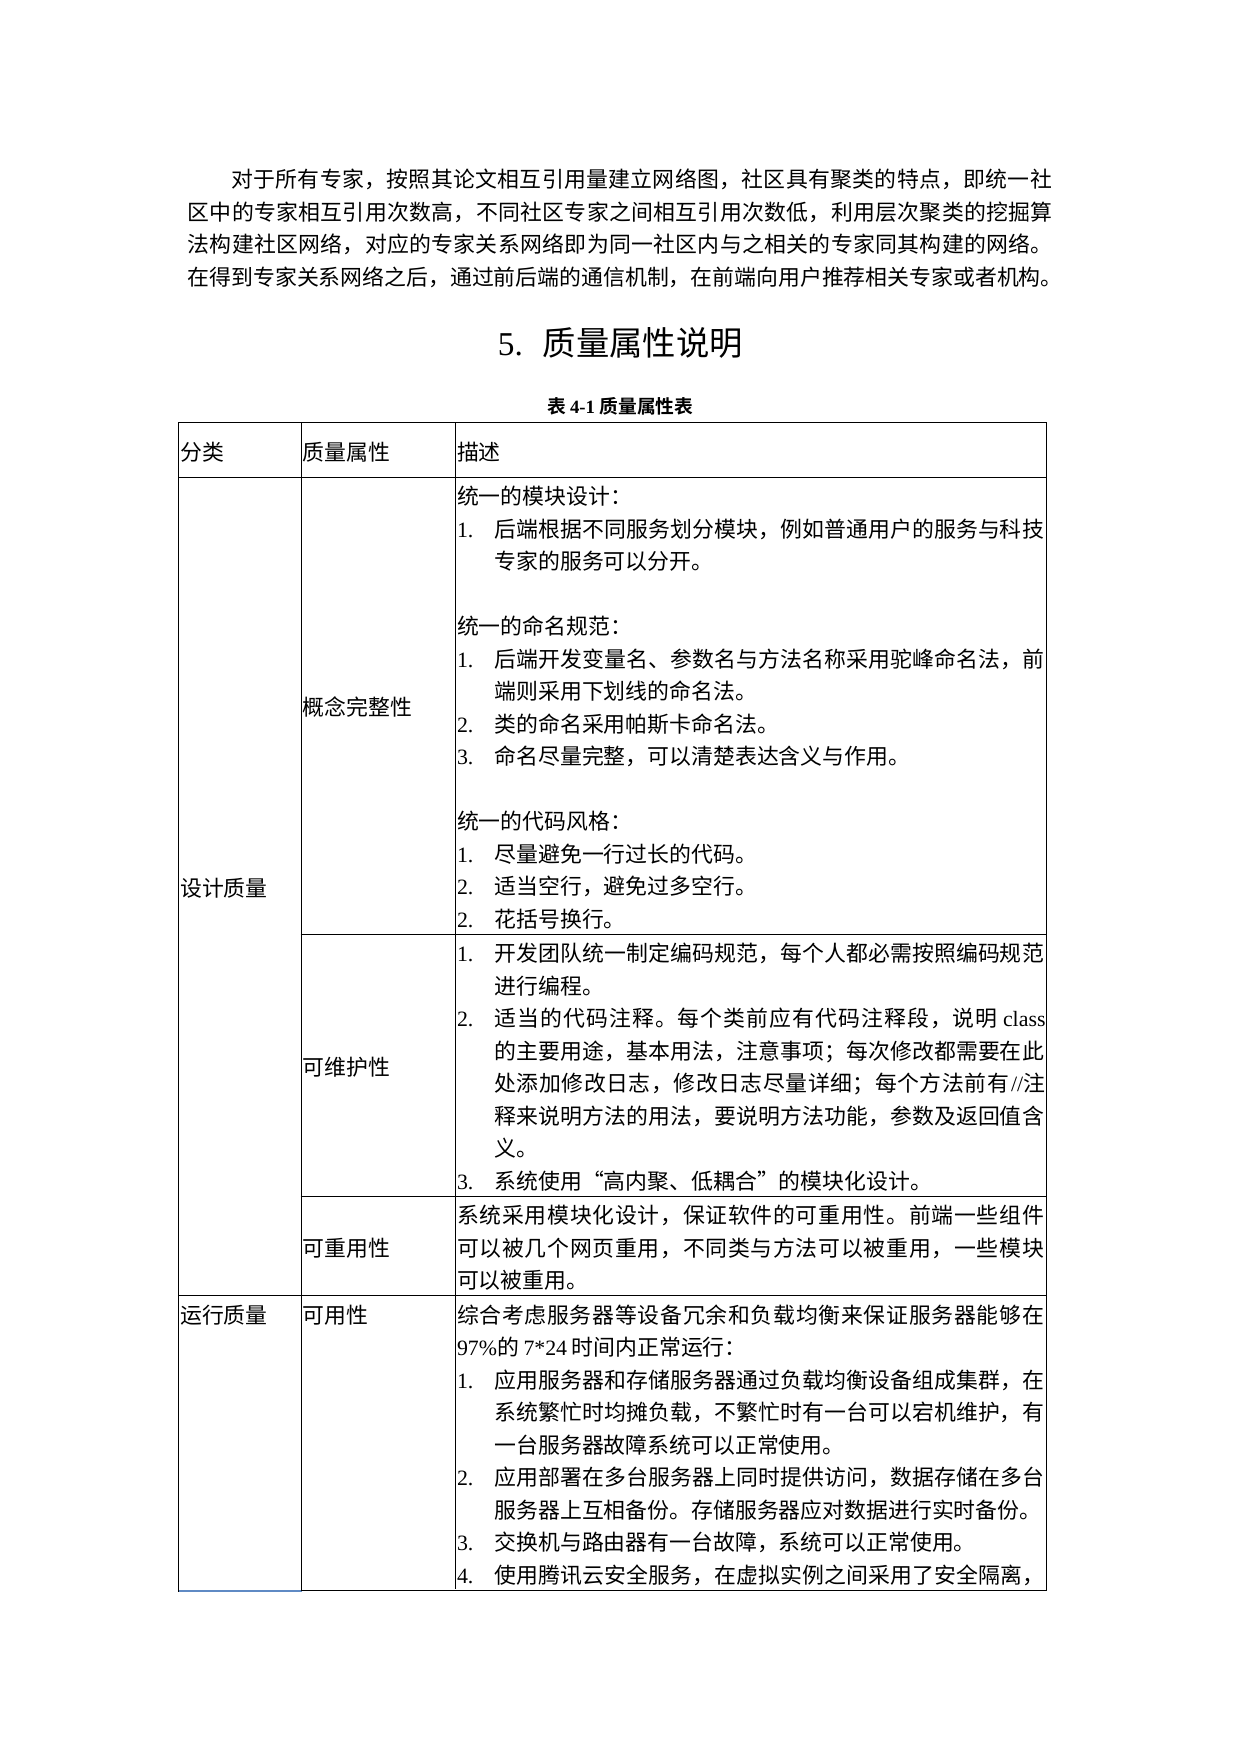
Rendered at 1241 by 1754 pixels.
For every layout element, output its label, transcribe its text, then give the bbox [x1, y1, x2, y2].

table_header 描述 [456, 423, 1046, 477]
table_cell 系统采用模块化设计，保证软件的可重用性。前端一些组件可以被几个网页重用，不同类与方法可以被重用，一些模块可以被重用。 [456, 1197, 1046, 1295]
subtitle 质量属性说明 [187, 308, 1053, 373]
table_cell 可用性 [302, 1296, 456, 1590]
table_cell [456, 1296, 1046, 1590]
table_header 分类 [179, 423, 301, 477]
table_cell 可维护性 [302, 935, 455, 1196]
table_cell 开发团队统一制定编码规范，每个人都必需按照编码规范进行编程。 适当的代码注释。每个类前应有代码注释段，说明class的主要用途，基本用法，注意事项；每次修改都需要在此处添加修改日志，修改日志尽量详细；每个方法前有//注释来说明方法的用法，要说明方法功能，参数及返回值含义。 系统使用“高内聚、低耦合”的模块化设计。 [456, 935, 1046, 1196]
table_cell 设计质量 [179, 478, 301, 1295]
table_cell 运行质量 [179, 1296, 301, 1590]
table_header 质量属性 [302, 423, 455, 477]
text 对于所有专家，按照其论文相互引用量建立网络图，社区具有聚类的特点，即统一社区中的专家相互引用次数高，不同社区专家之间相互引用次数低，利用层次聚类的挖掘算法构建社区网络，对应的专家关系网络即为同一社区内与之相关的专家同其构建的网络。在得到专家关系网络之后，通过前后端的通信机制，在前端向用户推荐相关专家或者机构。 [187, 162, 1053, 292]
table_cell 可重用性 [302, 1197, 455, 1295]
table_cell 概念完整性 [302, 478, 455, 934]
table_cell 统一的模块设计： 后端根据不同服务划分模块，例如普通用户的服务与科技专家的服务可以分开。 统一的命名规范： 后端开发变量名、参数名与方法名称采用驼峰命名法，前端则采用下划线的命名法。 类的命名采用帕斯卡命名法。 命名尽量完整，可以清楚表达含义与作用。 统一的代码风格： 尽量避免一行过长的代码。 适当空行，避免过多空行。 花括号换行。 [456, 478, 1046, 934]
text 表4-1 质量属性表 [187, 389, 1053, 422]
